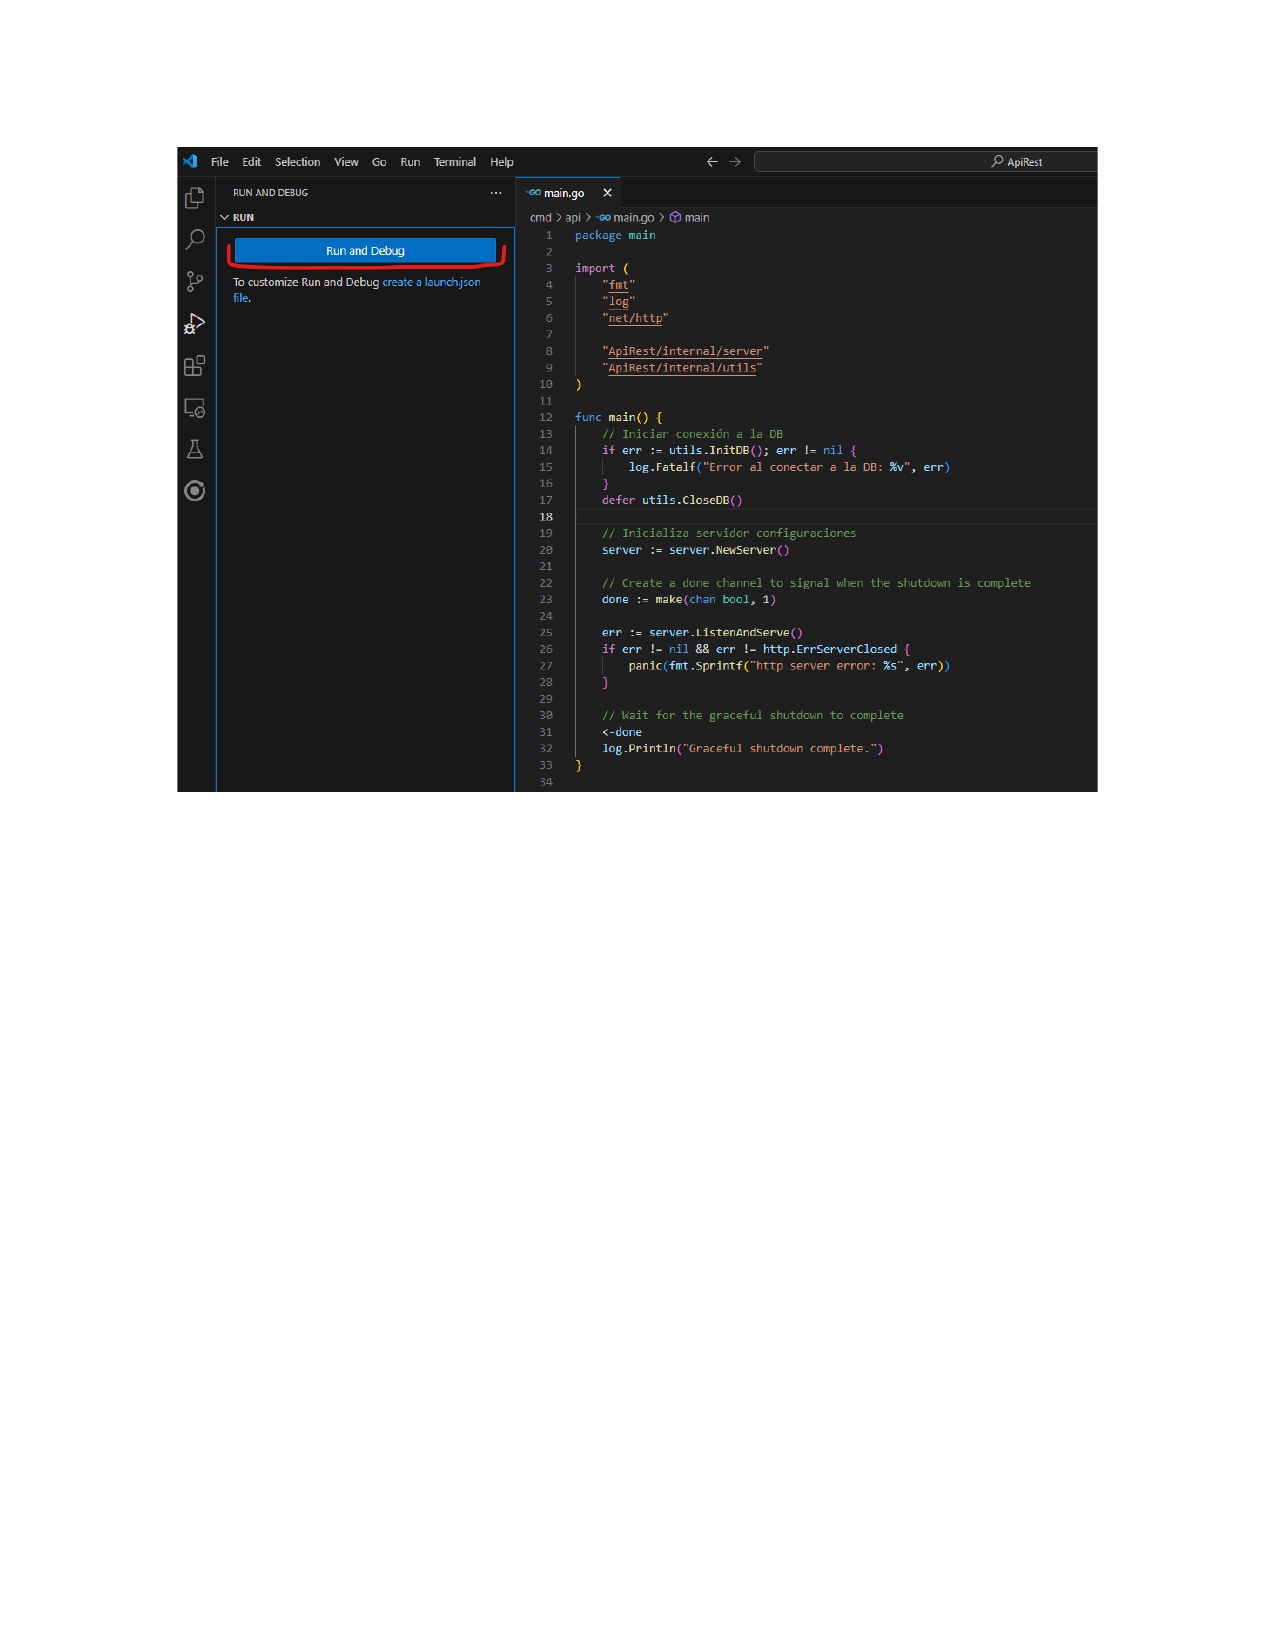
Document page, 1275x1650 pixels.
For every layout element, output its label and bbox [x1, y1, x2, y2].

picture [177, 147, 1098, 792]
